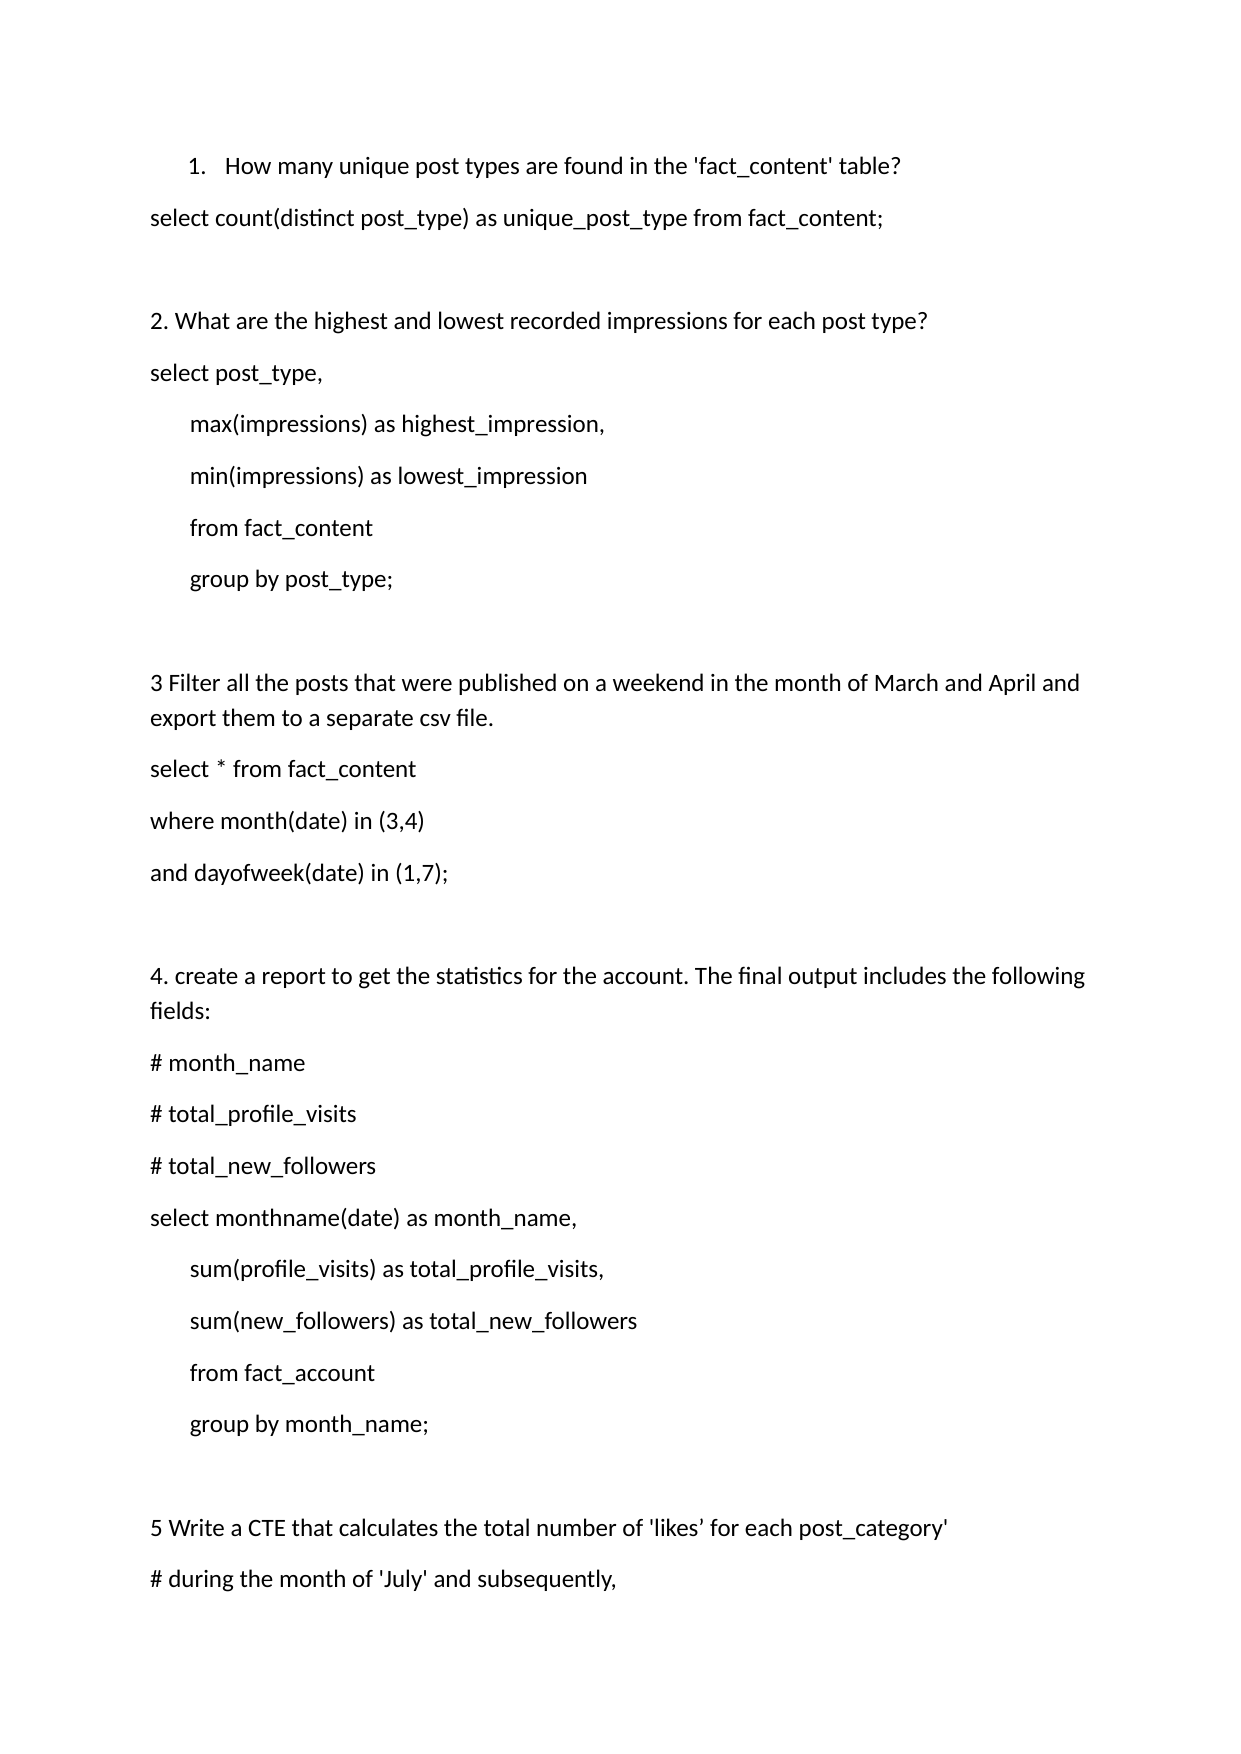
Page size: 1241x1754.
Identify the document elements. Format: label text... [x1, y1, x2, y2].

list How many unique post types are found in the 'fact_content' table? [187, 150, 1090, 181]
text select monthname(date) as month_name, [150, 1202, 1090, 1232]
text and dayofweek(date) in (1,7); [150, 857, 1090, 887]
text 5 Write a CTE that calculates the total number of 'likes’ for each post_category' [150, 1512, 1090, 1542]
text # total_new_followers [150, 1150, 1090, 1181]
text 2. What are the highest and lowest recorded impressions for each post type? [150, 305, 1090, 336]
text from fact_account [150, 1357, 1090, 1387]
text from fact_content [150, 512, 1090, 542]
text select * from fact_content [150, 753, 1090, 784]
text # total_profile_visits [150, 1098, 1090, 1129]
text select post_type, [150, 357, 1090, 387]
text group by post_type; [150, 563, 1090, 594]
text group by month_name; [150, 1408, 1090, 1439]
text max(impressions) as highest_impression, [150, 408, 1090, 439]
text where month(date) in (3,4) [150, 805, 1090, 836]
text sum(new_followers) as total_new_followers [150, 1305, 1090, 1336]
text # during the month of 'July' and subsequently, [150, 1563, 1090, 1594]
text sum(profile_visits) as total_profile_visits, [150, 1253, 1090, 1284]
text 4. create a report to get the statistics for the account. The final output includes the following fields: [150, 960, 1090, 1026]
text 3 Filter all the posts that were published on a weekend in the month of March and April and export them to a separate csv file. [150, 667, 1090, 732]
text min(impressions) as lowest_impression [150, 460, 1090, 491]
text select count(distinct post_type) as unique_post_type from fact_content; [150, 202, 1090, 232]
text # month_name [150, 1047, 1090, 1077]
